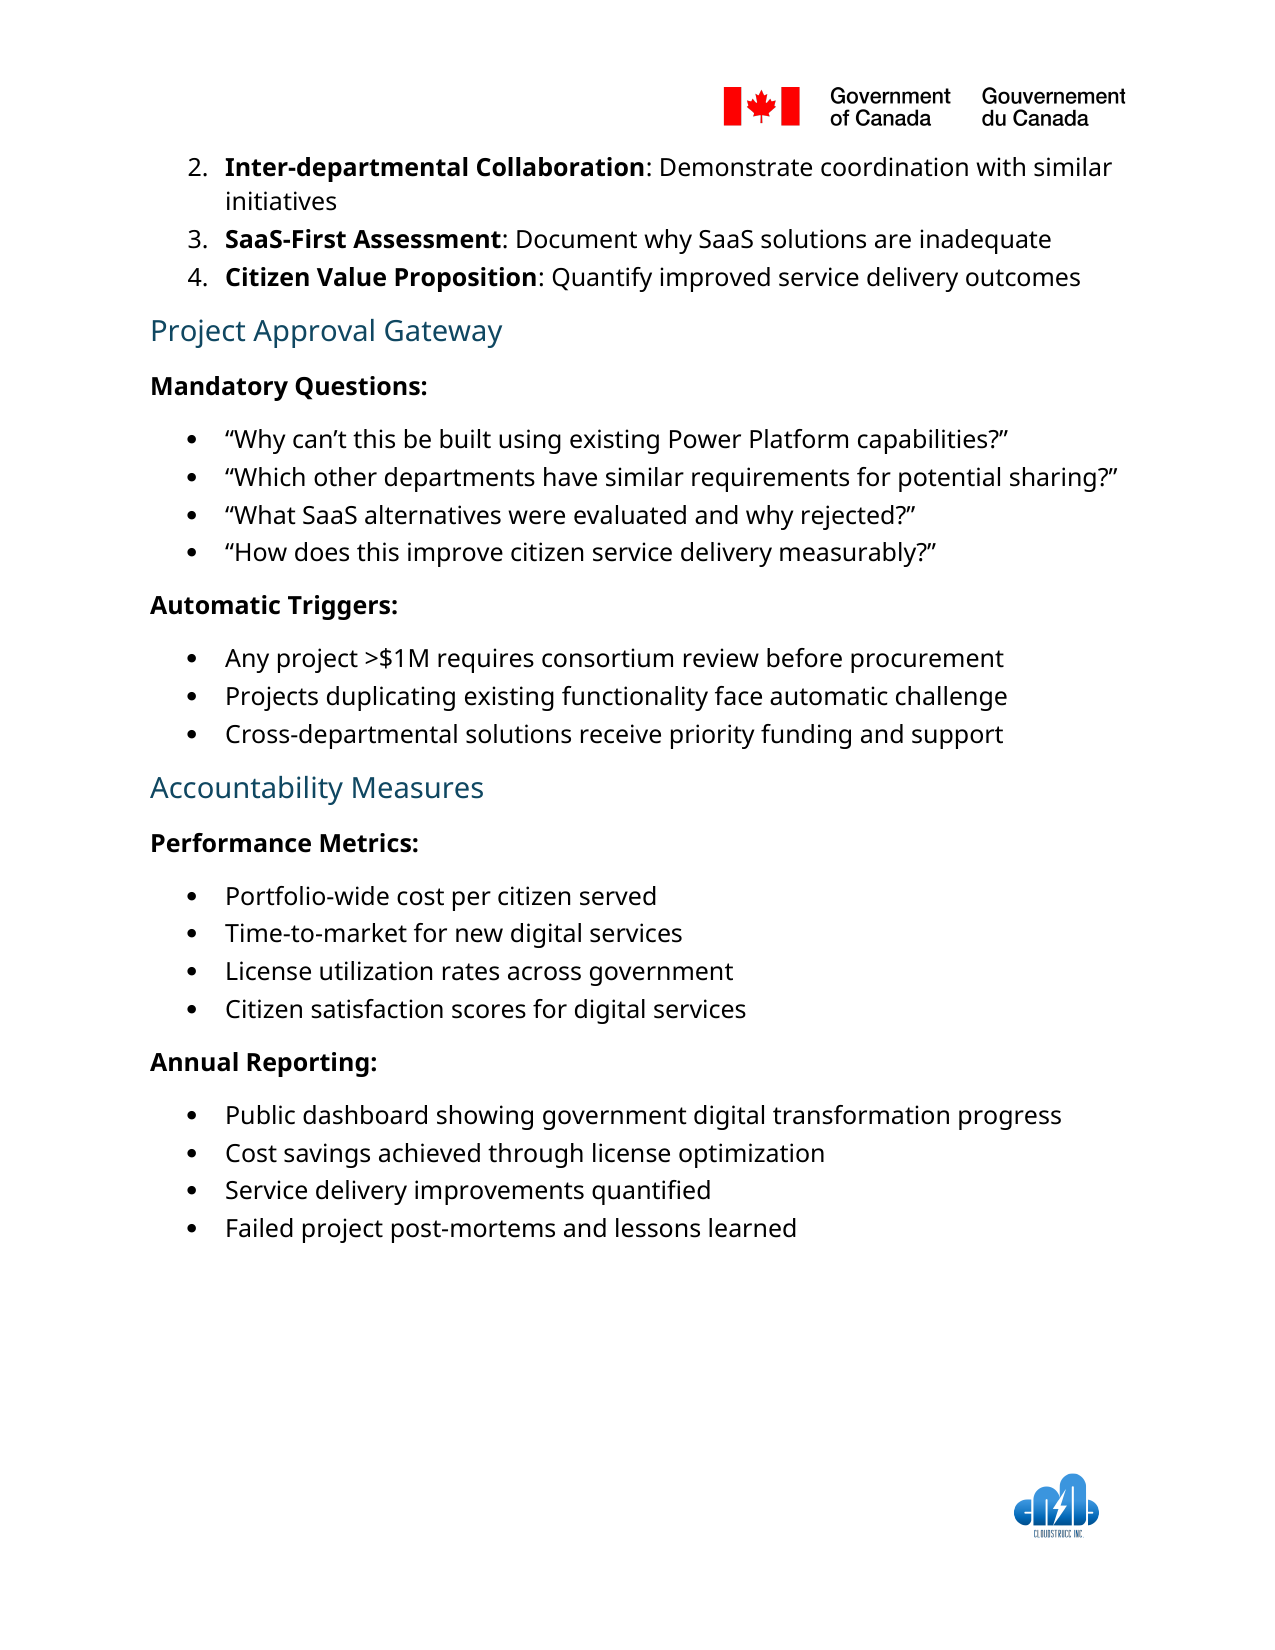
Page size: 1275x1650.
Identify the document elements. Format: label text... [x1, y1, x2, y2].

list Citizen Value Proposition: Quantify improved service delivery outcomes [187, 260, 1125, 294]
list Public dashboard showing government digital transformation progress [187, 1097, 1125, 1131]
subtitle Project Approval Gateway [150, 310, 1125, 350]
list “Why can’t this be built using existing Power Platform capabilities?” [187, 422, 1125, 456]
list Cross-departmental solutions receive priority funding and support [187, 716, 1125, 750]
text Mandatory Questions: [150, 369, 1125, 403]
list Time-to-market for new digital services [187, 916, 1125, 950]
picture [723, 87, 1125, 126]
list Service delivery improvements quantified [187, 1173, 1125, 1207]
list Projects duplicating existing functionality face automatic challenge [187, 678, 1125, 713]
text Annual Reporting: [150, 1044, 1125, 1079]
list Cost savings achieved through license optimization [187, 1135, 1125, 1169]
subtitle Accountability Measures [150, 767, 1125, 807]
list “How does this improve citizen service delivery measurably?” [187, 535, 1125, 569]
list License utilization rates across government [187, 954, 1125, 988]
list “Which other departments have similar requirements for potential sharing?” [187, 459, 1125, 493]
list Portfolio-wide cost per citizen served [187, 878, 1125, 912]
list Any project >$1M requires consortium review before procurement [187, 641, 1125, 675]
list Failed project post-mortems and lessons learned [187, 1211, 1125, 1245]
list “What SaaS alternatives were evaluated and why rejected?” [187, 497, 1125, 531]
list Citizen satisfaction scores for digital services [187, 992, 1125, 1026]
list Inter-departmental Collaboration: Demonstrate coordination with similar initiatives [187, 150, 1125, 218]
text Performance Metrics: [150, 826, 1125, 859]
text Automatic Triggers: [150, 588, 1125, 622]
picture [991, 1441, 1125, 1575]
list SaaS-First Assessment: Document why SaaS solutions are inadequate [187, 222, 1125, 256]
